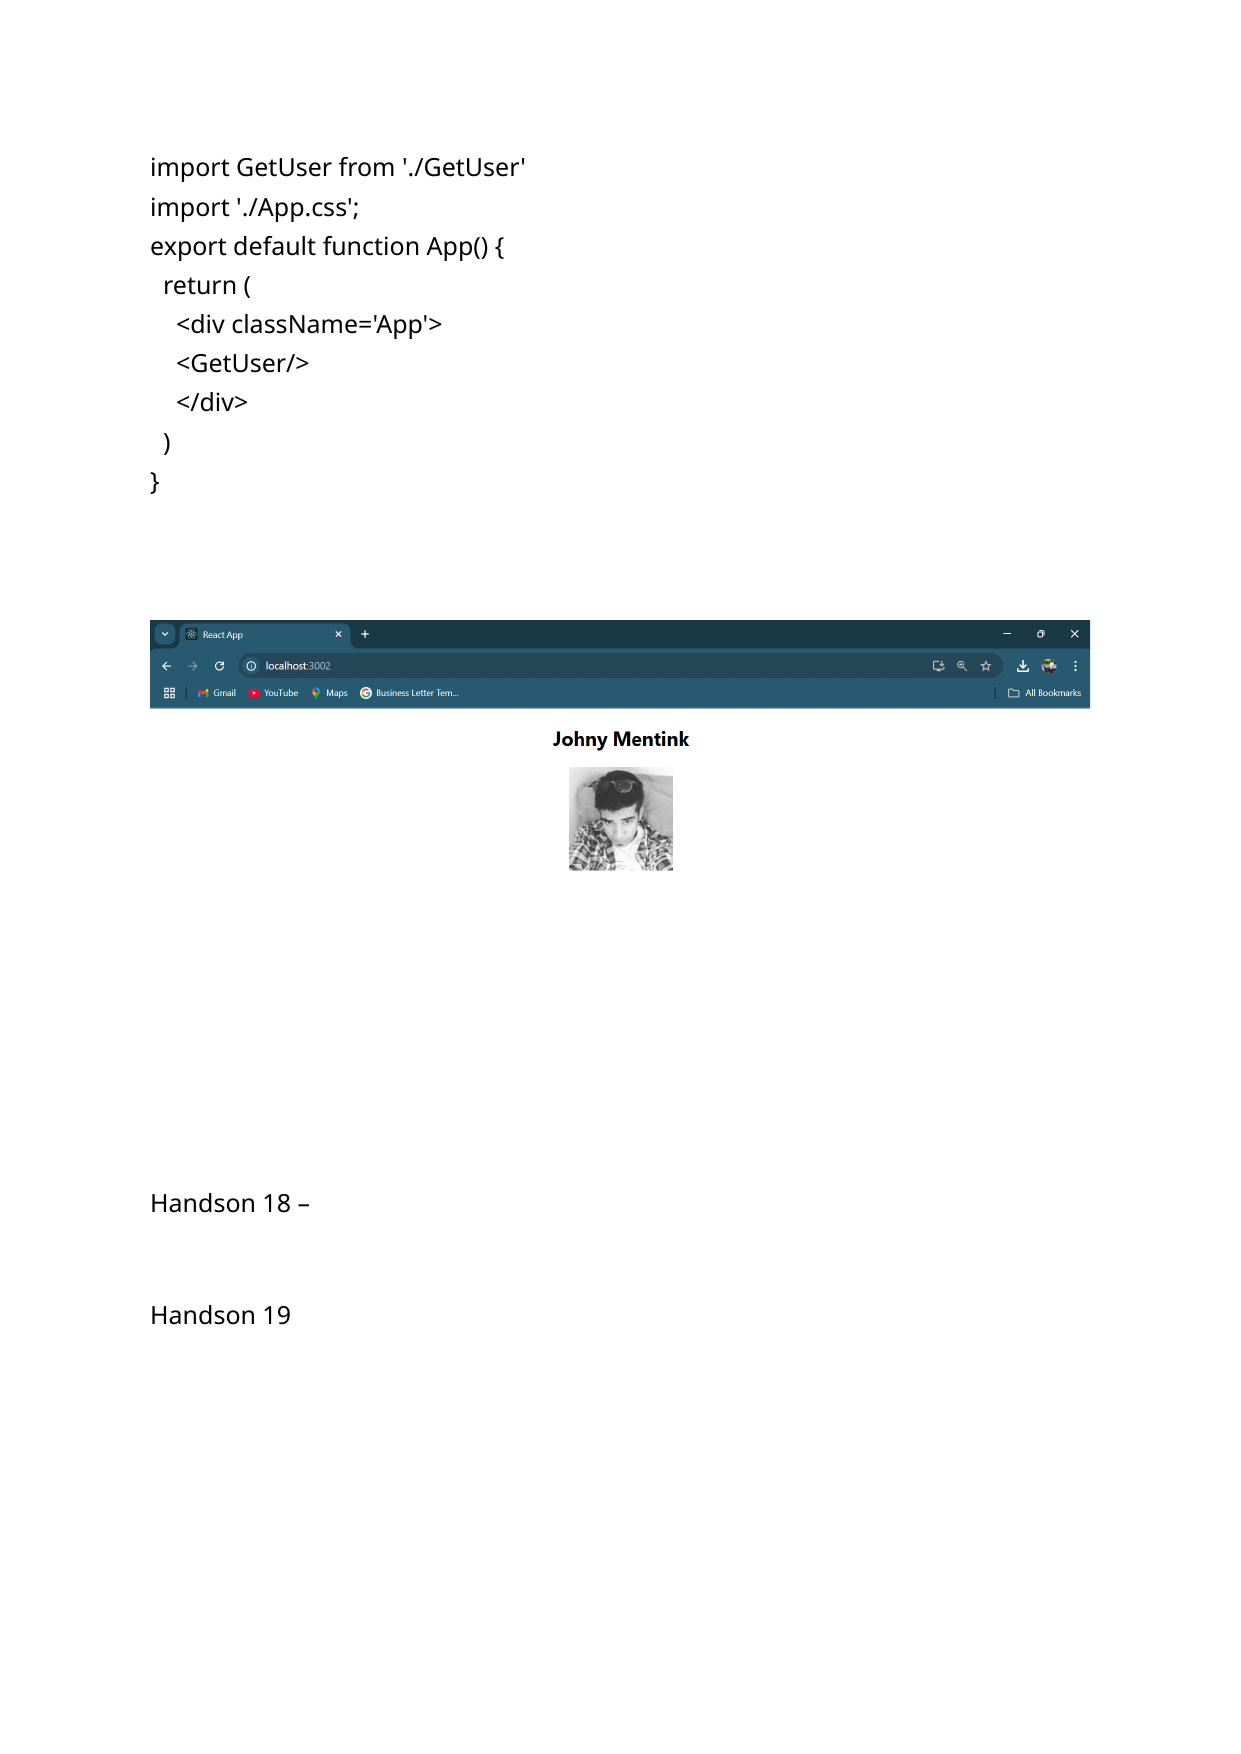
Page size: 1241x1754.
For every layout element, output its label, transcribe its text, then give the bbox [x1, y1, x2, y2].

text <div className='App'> [150, 307, 1090, 341]
text ) [150, 424, 1090, 458]
text import GetUser from './GetUser' [150, 150, 1090, 184]
text export default function App() { [150, 228, 1090, 262]
text return ( [150, 267, 1090, 302]
text <GetUser/> [150, 346, 1090, 380]
text import './App.css'; [150, 189, 1090, 223]
text } [150, 463, 1090, 497]
text </div> [150, 385, 1090, 419]
text Handson 19 [150, 1297, 1090, 1331]
text Handson 18 – [150, 1186, 1090, 1220]
picture [150, 620, 1091, 1108]
